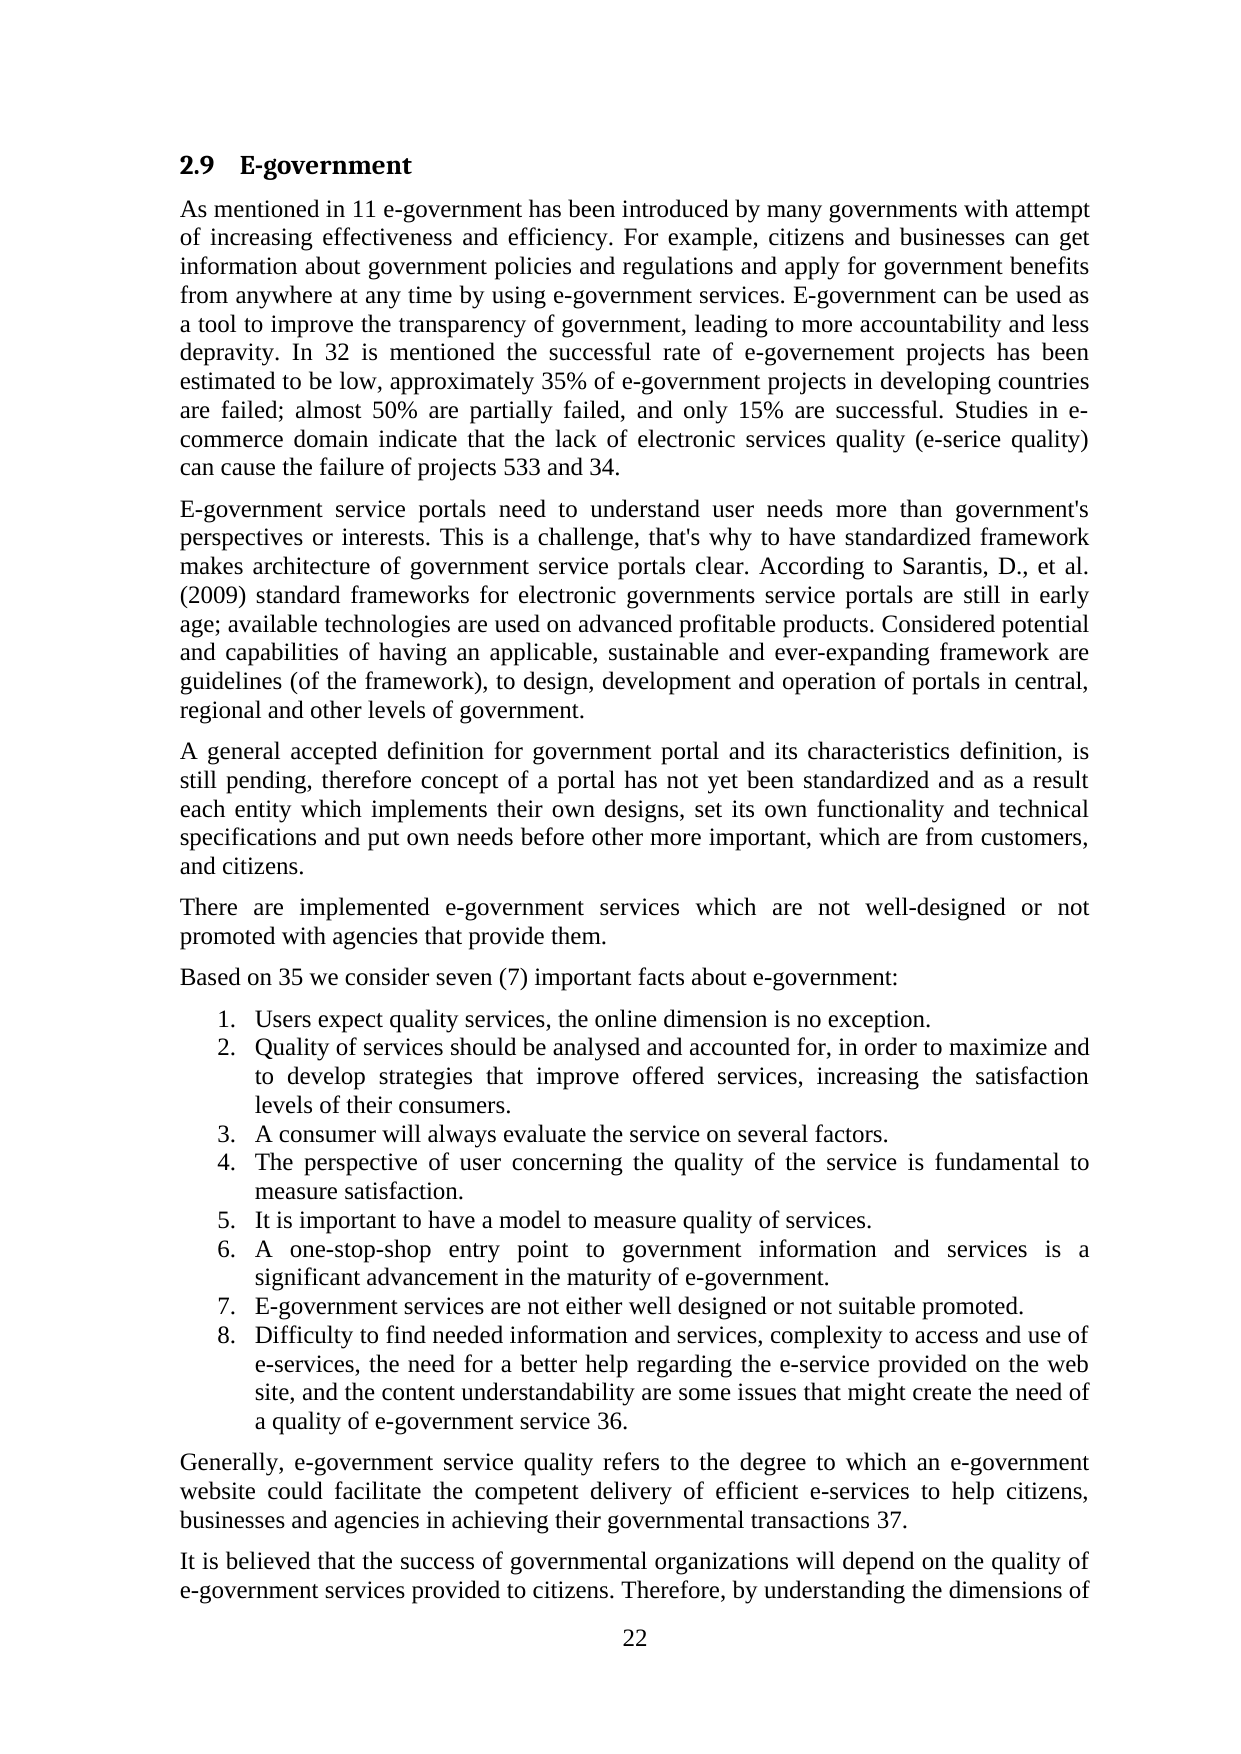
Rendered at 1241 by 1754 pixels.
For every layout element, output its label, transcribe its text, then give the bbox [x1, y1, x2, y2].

list It is important to have a model to measure quality of services. [217, 1205, 1090, 1234]
text As mentioned in e-government has been introduced by many governments with attempt of increasing effectiveness and efficiency. For example, citizens and businesses can get information about government policies and regulations and apply for government benefits from anywhere at any time by using e-government services. E-government can be used as a tool to improve the transparency of government, leading to more accountability and less depravity. In is mentioned the successful rate of e-governement projects has been estimated to be low, approximately 35% of e-government projects in developing countries are failed; almost 50% are partially failed, and only 15% are successful. Studies in e-commerce domain indicate that the lack of electronic services quality (e-serice quality) can cause the failure of projects and . [179, 194, 1090, 481]
list The perspective of user concerning the quality of the service is fundamental to measure satisfaction. [217, 1147, 1090, 1205]
list A one-stop-shop entry point to government information and services is a significant advancement in the maturity of e-government. [217, 1234, 1090, 1291]
list A consumer will always evaluate the service on several factors. [217, 1119, 1090, 1147]
list Quality of services should be analysed and accounted for, in order to maximize and to develop strategies that improve offered services, increasing the satisfaction levels of their consumers. [217, 1032, 1090, 1119]
text E-government service portals need to understand user needs more than government's perspectives or interests. This is a challenge, that's why to have standardized framework makes architecture of government service portals clear. According to Sarantis, D., et al. (2009) standard frameworks for electronic governments service portals are still in early age; available technologies are used on advanced profitable products. Considered potential and capabilities of having an applicable, sustainable and ever-expanding framework are guidelines (of the framework), to design, development and operation of portals in central, regional and other levels of government. [179, 494, 1090, 724]
list Users expect quality services, the online dimension is no exception. [217, 1004, 1090, 1032]
text A general accepted definition for government portal and its characteristics definition, is still pending, therefore concept of a portal has not yet been standardized and as a result each entity which implements their own designs, set its own functionality and technical specifications and put own needs before other more important, which are from customers, and citizens. [179, 736, 1090, 880]
subtitle E-government [179, 150, 1090, 181]
text Based on we consider seven (7) important facts about e-government: [179, 962, 1090, 991]
list E-government services are not either well designed or not suitable promoted. [217, 1291, 1090, 1320]
list Difficulty to find needed information and services, complexity to access and use of e-services, the need for a better help regarding the e-service provided on the web site, and the content understandability are some issues that might create the need of a quality of e-government service . [217, 1320, 1090, 1435]
text Generally, e-government service quality refers to the degree to which an e-government website could facilitate the competent delivery of efficient e-services to help citizens, businesses and agencies in achieving their governmental transactions . [179, 1447, 1090, 1534]
text There are implemented e-government services which are not well-designed or not promoted with agencies that provide them. [179, 892, 1090, 950]
